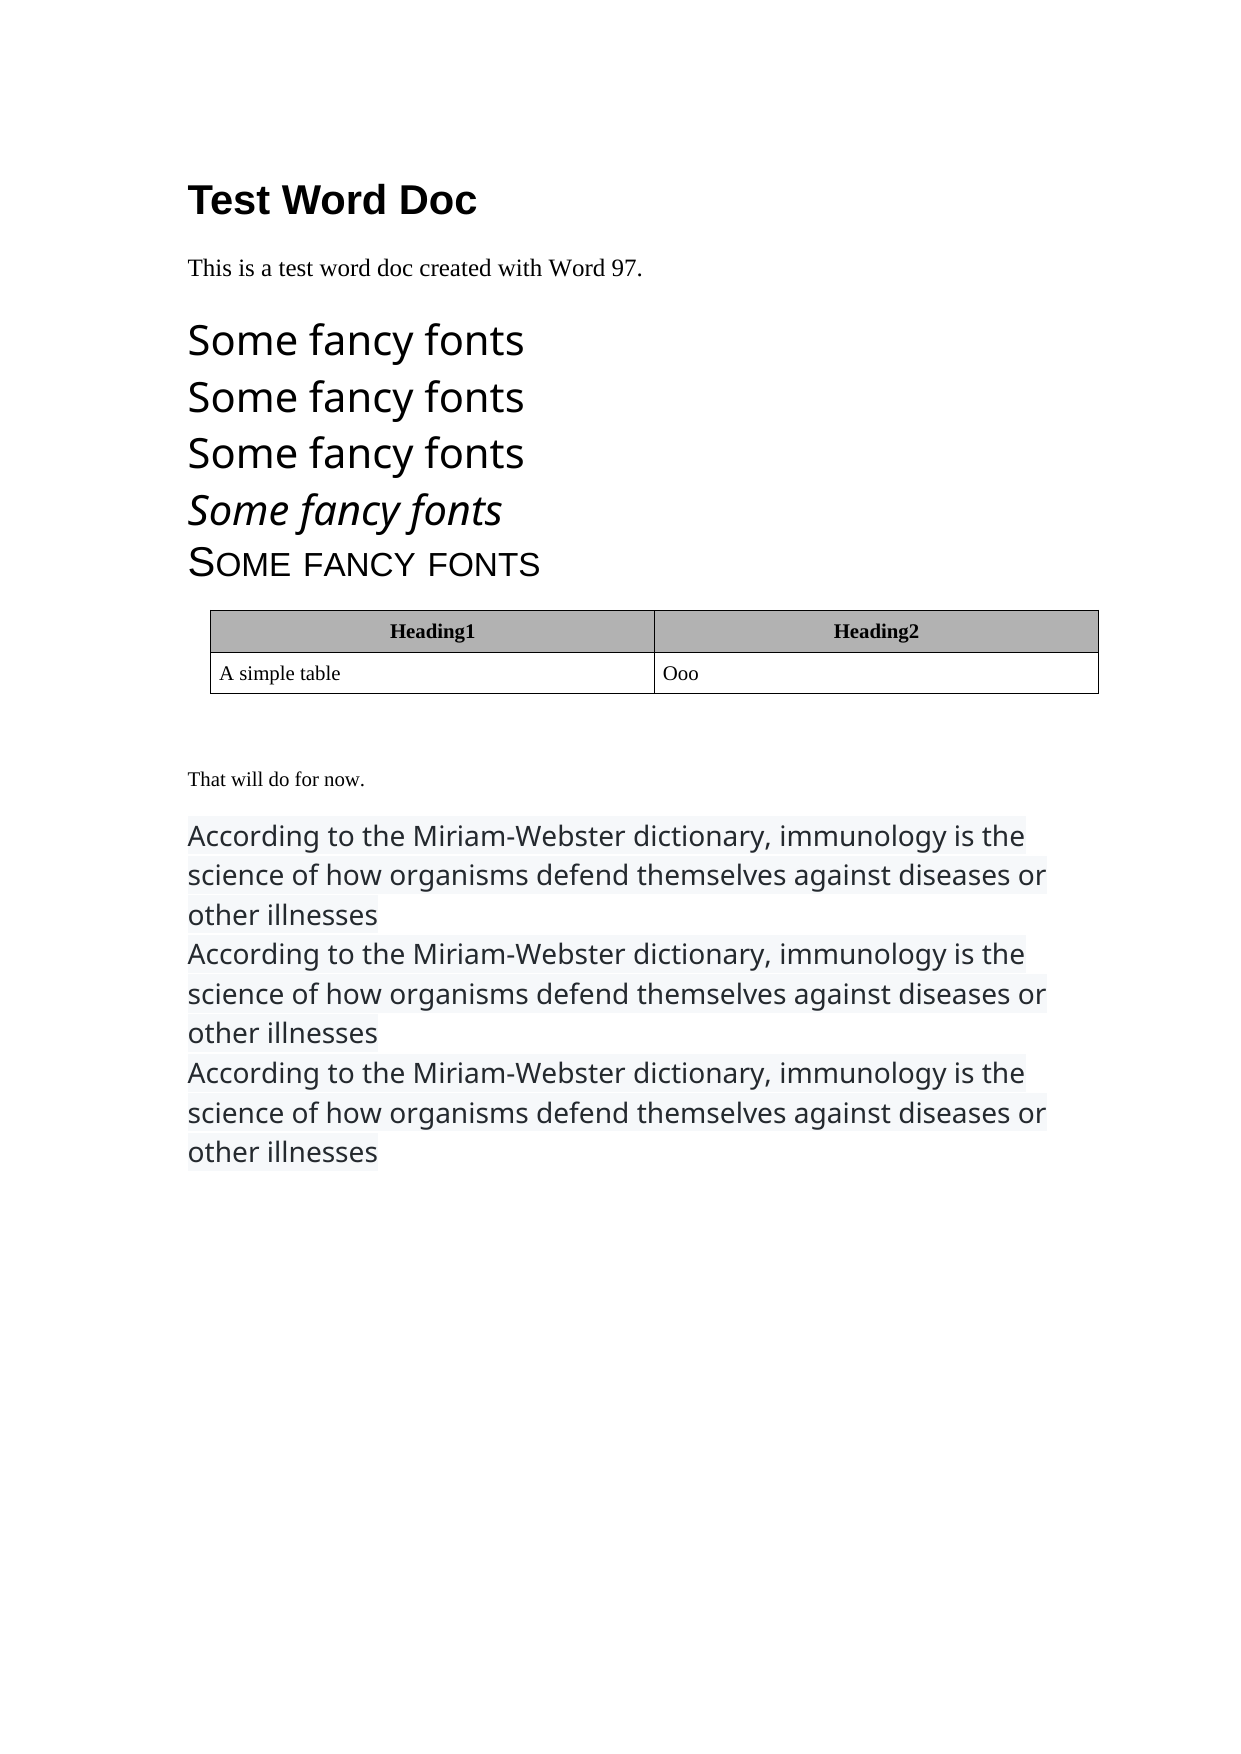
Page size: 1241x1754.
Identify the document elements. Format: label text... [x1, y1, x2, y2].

subtitle Some fancy fonts [187, 311, 1053, 367]
text According to the Miriam-Webster dictionary, immunology is the science of how organisms defend themselves against diseases or other illnesses [187, 1052, 1053, 1171]
table_header Heading1 [211, 611, 654, 652]
text This is a test word doc created with Word 97. [187, 253, 1053, 282]
subtitle Test Word Doc [187, 175, 1053, 223]
table_cell A simple table [211, 653, 654, 693]
table_cell Ooo [655, 653, 1098, 693]
text According to the Miriam-Webster dictionary, immunology is the science of how organisms defend themselves against diseases or other illnesses [187, 815, 1053, 933]
subtitle Some fancy fonts [187, 538, 1053, 586]
subtitle Some fancy fonts [187, 367, 1053, 424]
text That will do for now. [187, 767, 1053, 791]
subtitle Some fancy fonts [187, 481, 1053, 538]
text According to the Miriam-Webster dictionary, immunology is the science of how organisms defend themselves against diseases or other illnesses [187, 933, 1053, 1052]
subtitle Some fancy fonts [187, 424, 1053, 481]
table_header Heading2 [655, 611, 1098, 652]
